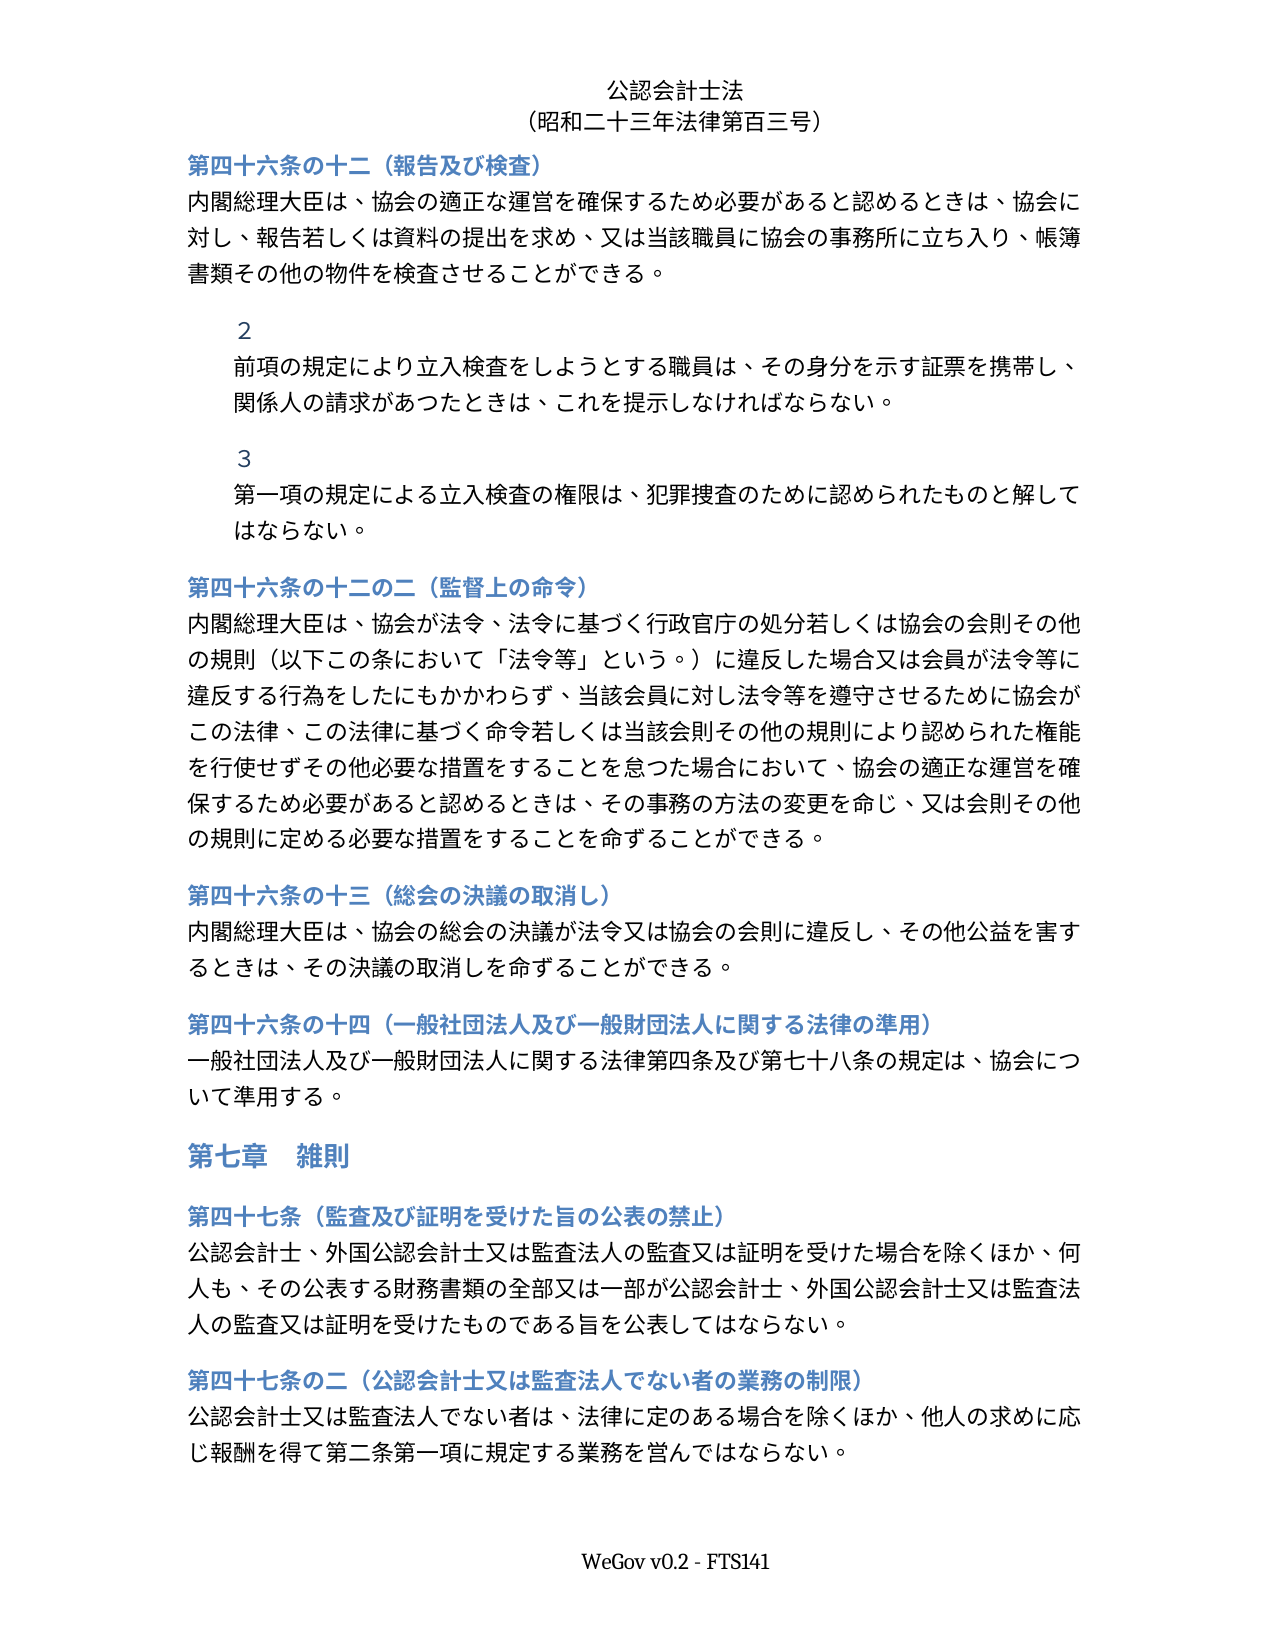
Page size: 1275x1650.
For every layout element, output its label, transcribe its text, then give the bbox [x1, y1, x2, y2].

subtitle 第四十六条の十二（報告及び検査） [187, 150, 1087, 181]
subtitle 第四十七条の二（公認会計士又は監査法人でない者の業務の制限） [187, 1365, 1087, 1397]
subtitle ２ [233, 314, 1087, 346]
subtitle 第四十六条の十二の二（監督上の命令） [187, 572, 1087, 603]
subtitle 第四十六条の十四（一般社団法人及び一般財団法人に関する法律の準用） [187, 1009, 1087, 1040]
subtitle ３ [233, 443, 1087, 474]
text 内閣総理大臣は、協会の総会の決議が法令又は協会の会則に違反し、その他公益を害するときは、その決議の取消しを命ずることができる。 [187, 916, 1087, 983]
text 一般社団法人及び一般財団法人に関する法律第四条及び第七十八条の規定は、協会について準用する。 [187, 1045, 1087, 1112]
text 公認会計士又は監査法人でない者は、法律に定のある場合を除くほか、他人の求めに応じ報酬を得て第二条第一項に規定する業務を営んではならない。 [187, 1401, 1087, 1468]
text 公認会計士、外国公認会計士又は監査法人の監査又は証明を受けた場合を除くほか、何人も、その公表する財務書類の全部又は一部が公認会計士、外国公認会計士又は監査法人の監査又は証明を受けたものである旨を公表してはならない。 [187, 1237, 1087, 1340]
subtitle 第四十七条（監査及び証明を受けた旨の公表の禁止） [187, 1201, 1087, 1232]
text 内閣総理大臣は、協会が法令、法令に基づく行政官庁の処分若しくは協会の会則その他の規則（以下この条において「法令等」という。）に違反した場合又は会員が法令等に違反する行為をしたにもかかわらず、当該会員に対し法令等を遵守させるために協会がこの法律、この法律に基づく命令若しくは当該会則その他の規則により認められた権能を行使せずその他必要な措置をすることを怠つた場合において、協会の適正な運営を確保するため必要があると認めるときは、その事務の方法の変更を命じ、又は会則その他の規則に定める必要な措置をすることを命ずることができる。 [187, 608, 1087, 855]
text 第一項の規定による立入検査の権限は、犯罪捜査のために認められたものと解してはならない。 [233, 479, 1087, 546]
subtitle 第四十六条の十三（総会の決議の取消し） [187, 880, 1087, 911]
text 前項の規定により立入検査をしようとする職員は、その身分を示す証票を携帯し、関係人の請求があつたときは、これを提示しなければならない。 [233, 351, 1087, 418]
text 内閣総理大臣は、協会の適正な運営を確保するため必要があると認めるときは、協会に対し、報告若しくは資料の提出を求め、又は当該職員に協会の事務所に立ち入り、帳簿書類その他の物件を検査させることができる。 [187, 186, 1087, 289]
subtitle 第七章 雑則 [187, 1137, 1087, 1174]
